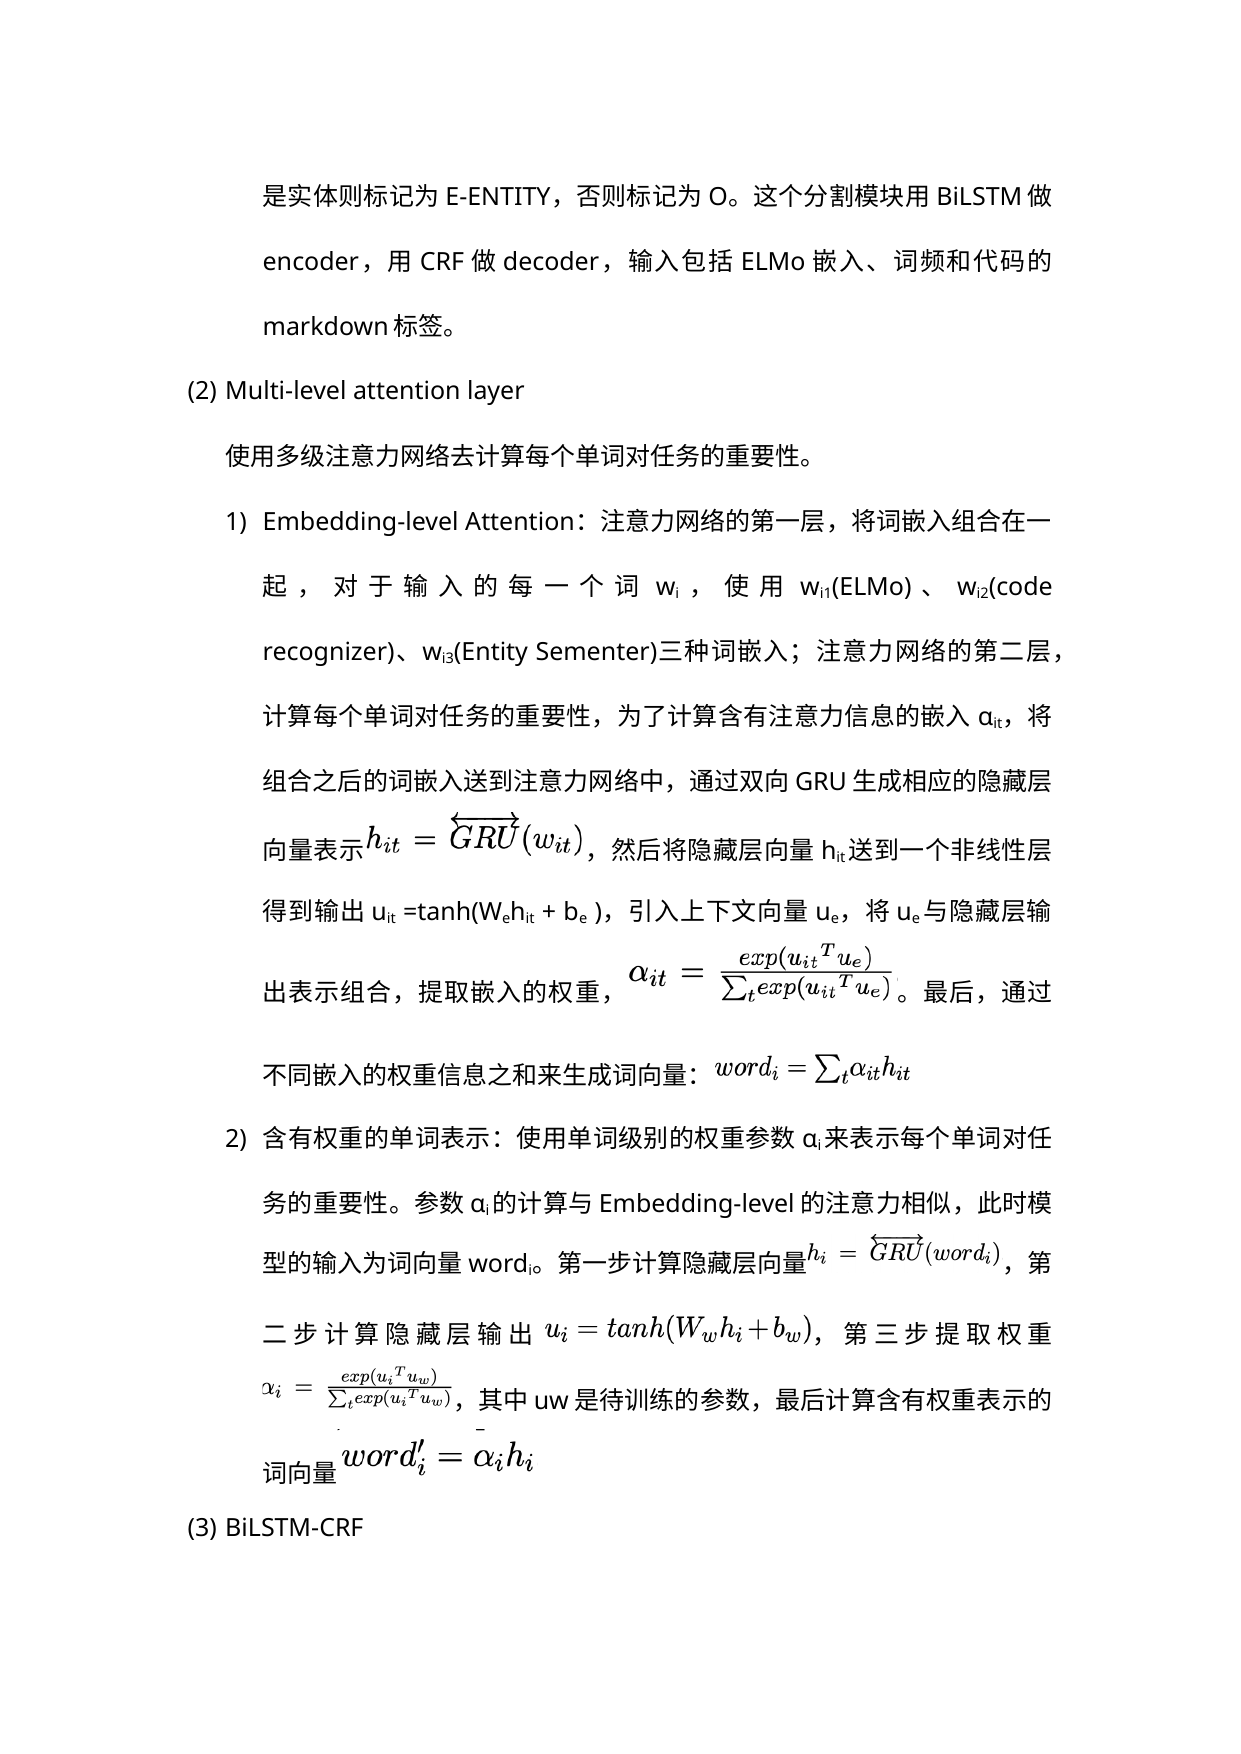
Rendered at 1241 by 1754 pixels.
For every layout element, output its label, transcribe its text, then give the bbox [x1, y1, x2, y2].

picture [364, 812, 586, 860]
picture [807, 1234, 1003, 1273]
list BiLSTM-CRF [187, 1494, 1053, 1559]
picture [627, 942, 898, 1002]
list Multi-level attention layer [187, 357, 1053, 422]
list 含有权重的单词表示：使用单词级别的权重参数αi来表示每个单词对任务的重要性。参数αi的计算与Embedding-level的注意力相似，此时模型的输入为词向量wordi。第一步计算隐藏层向量，第二步计算隐藏层输出，第三步提取权重，其中uw是待训练的参数，最后计算含有权重表示的词向量 [225, 1104, 1053, 1494]
picture [712, 1051, 913, 1085]
picture [262, 1364, 453, 1410]
list Embedding-level Attention：注意力网络的第一层，将词嵌入组合在一起，对于输入的每一个词wi，使用wi1(ELMo)、wi2(code recognizer)、wi3(Entity Sementer)三种词嵌入；注意力网络的第二层，计算每个单词对任务的重要性，为了计算含有注意力信息的嵌入αit，将组合之后的词嵌入送到注意力网络中，通过双向GRU生成相应的隐藏层向量表示，然后将隐藏层向量hit送到一个非线性层得到输出uit =tanh(Wehit + be )，引入上下文向量ue，将ue与隐藏层输出表示组合，提取嵌入的权重，。最后，通过不同嵌入的权重信息之和来生成词向量： [225, 487, 1053, 1104]
picture [539, 1313, 813, 1344]
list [225, 162, 1053, 357]
picture [337, 1429, 538, 1483]
list 使用多级注意力网络去计算每个单词对任务的重要性。 [225, 422, 1053, 487]
